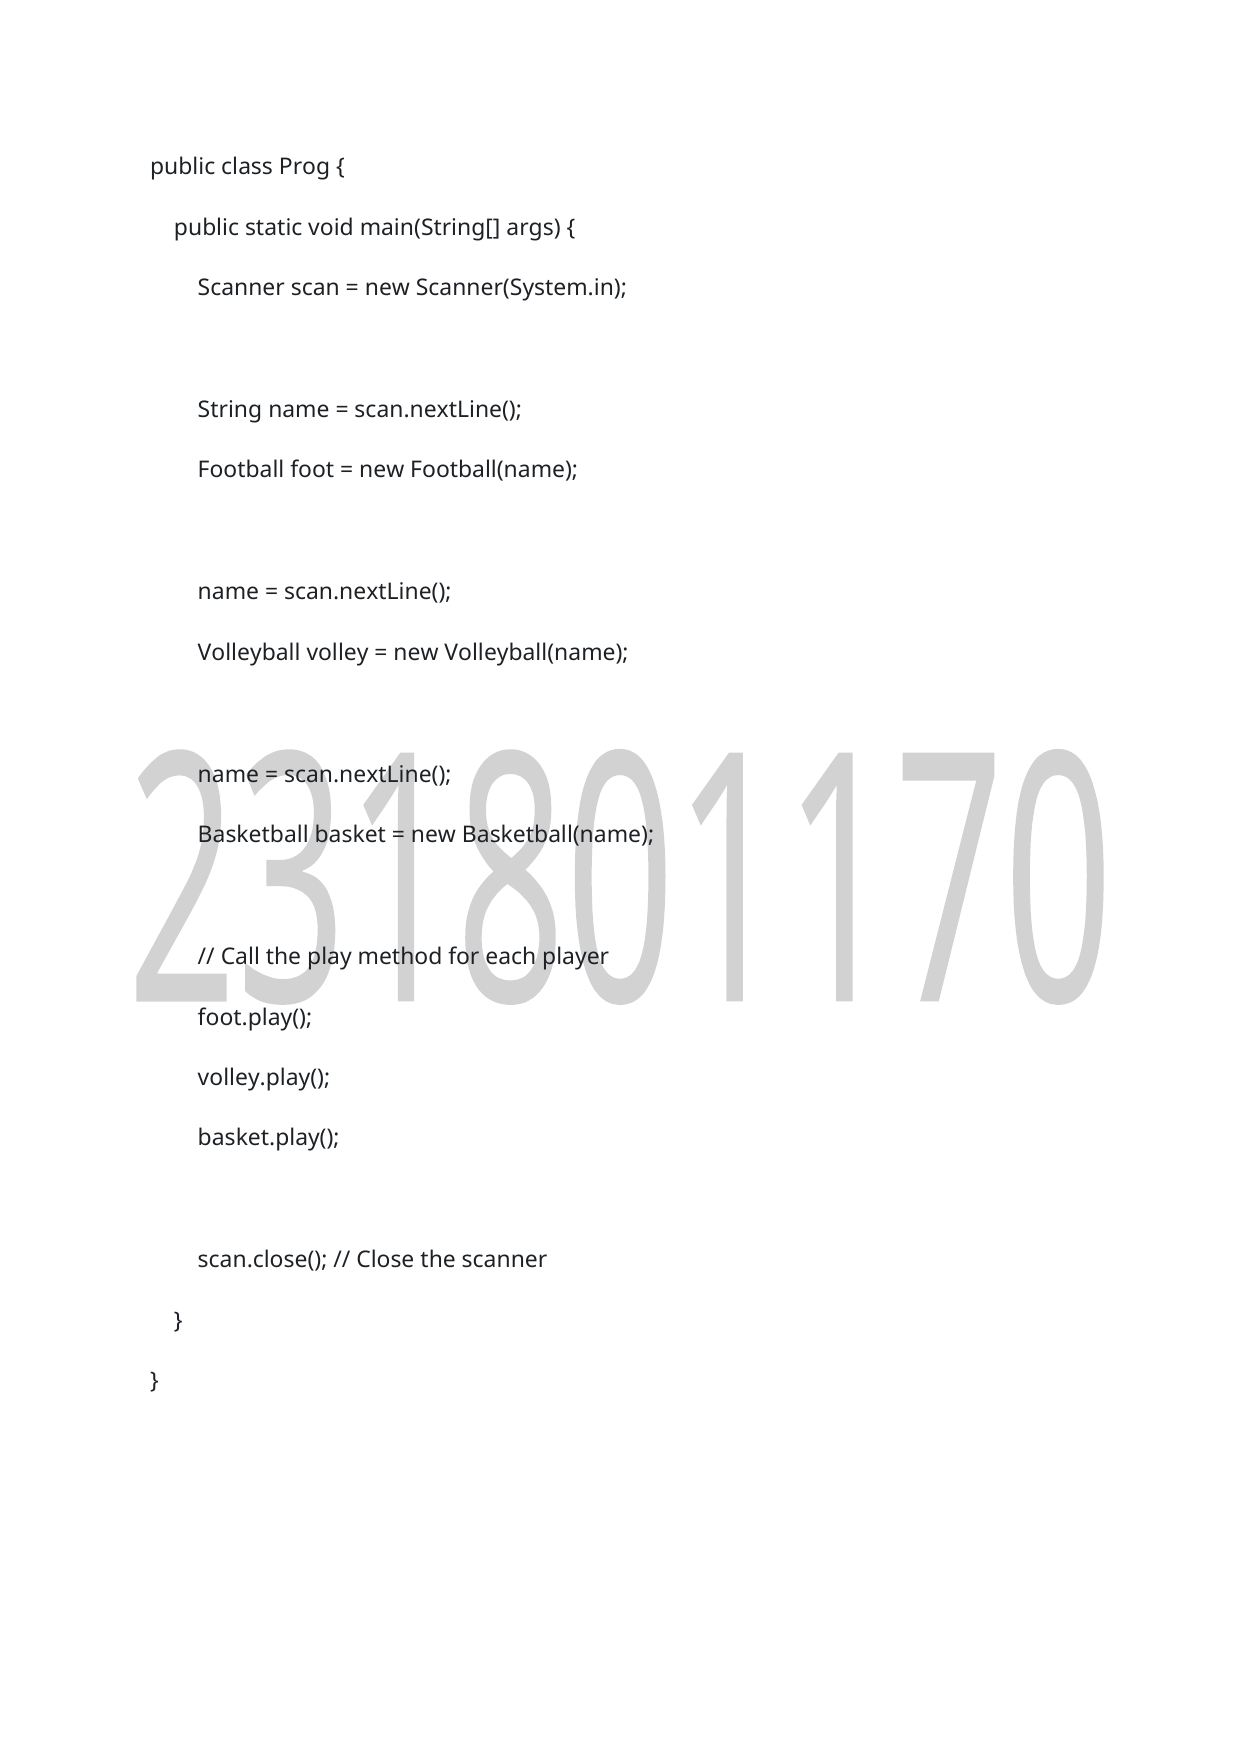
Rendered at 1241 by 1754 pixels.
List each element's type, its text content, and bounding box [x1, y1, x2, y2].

subtitle Football foot = new Football(name); [150, 453, 1090, 484]
subtitle // Call the play method for each player [150, 940, 1090, 971]
subtitle Volleyball volley = new Volleyball(name); [150, 636, 1090, 667]
subtitle } [150, 1364, 1090, 1395]
subtitle scan.close(); // Close the scanner [150, 1243, 1090, 1274]
subtitle Basketball basket = new Basketball(name); [150, 818, 1090, 849]
subtitle basket.play(); [150, 1121, 1090, 1152]
subtitle foot.play(); [150, 1000, 1090, 1032]
subtitle String name = scan.nextLine(); [150, 393, 1090, 424]
subtitle } [150, 1304, 1090, 1335]
subtitle name = scan.nextLine(); [150, 758, 1090, 789]
subtitle Scanner scan = new Scanner(System.in); [150, 271, 1090, 302]
subtitle name = scan.nextLine(); [150, 575, 1090, 606]
subtitle public class Prog { [150, 150, 1090, 181]
subtitle volley.play(); [150, 1061, 1090, 1092]
subtitle public static void main(String[] args) { [150, 210, 1090, 242]
